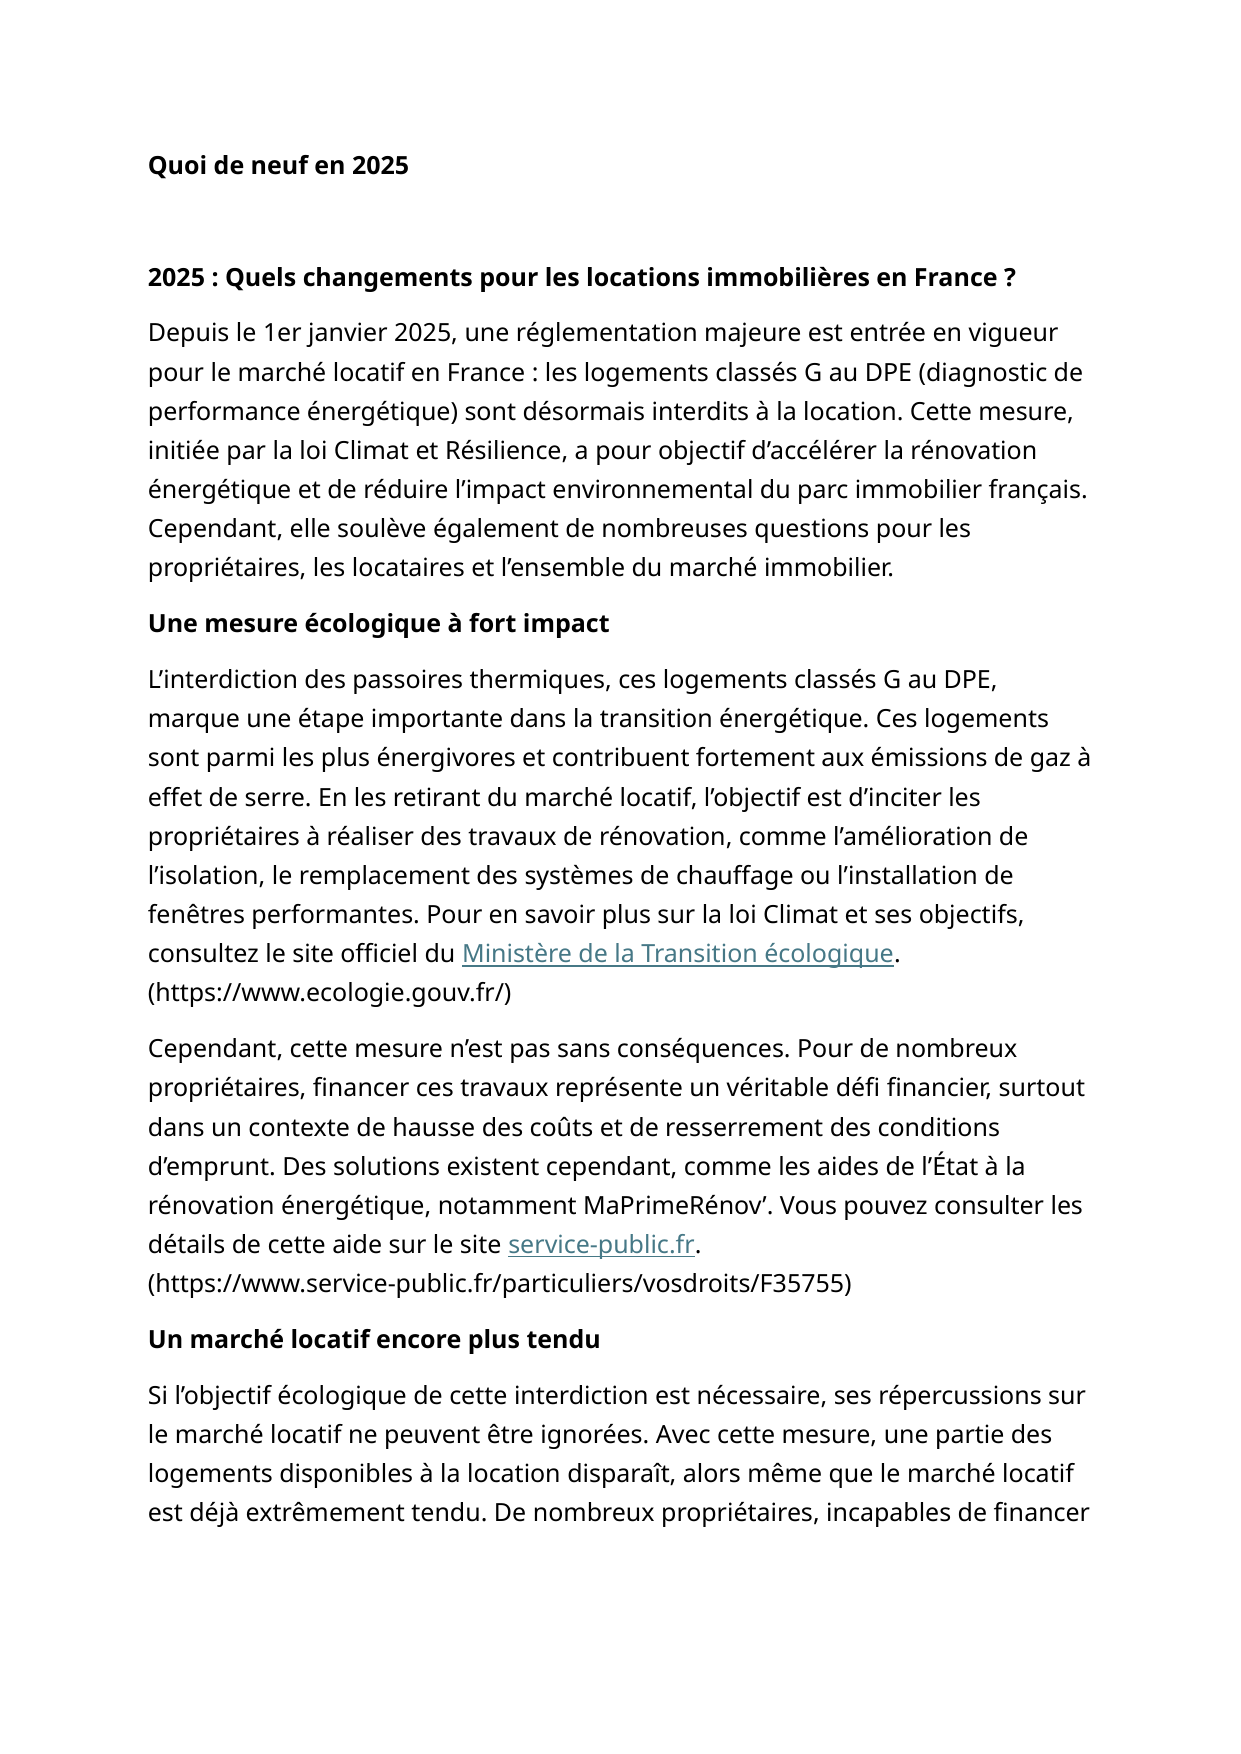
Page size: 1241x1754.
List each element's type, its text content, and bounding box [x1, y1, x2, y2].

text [148, 1378, 1093, 1529]
text 2025 : Quels changements pour les locations immobilières en France ? [148, 259, 1093, 293]
text Une mesure écologique à fort impact [148, 606, 1093, 640]
text Un marché locatif encore plus tendu [148, 1322, 1093, 1356]
text Depuis le 1er janvier 2025, une réglementation majeure est entrée en vigueur pour le marché locatif en France : les logements classés G au DPE (diagnostic de performance énergétique) sont désormais interdits à la location. Cette mesure, initiée par la loi Climat et Résilience, a pour objectif d’accélérer la rénovation énergétique et de réduire l’impact environnemental du parc immobilier français. Cependant, elle soulève également de nombreuses questions pour les propriétaires, les locataires et l’ensemble du marché immobilier. [148, 315, 1093, 584]
text Quoi de neuf en 2025 [148, 148, 1093, 182]
text L’interdiction des passoires thermiques, ces logements classés G au DPE, marque une étape importante dans la transition énergétique. Ces logements sont parmi les plus énergivores et contribuent fortement aux émissions de gaz à effet de serre. En les retirant du marché locatif, l’objectif est d’inciter les propriétaires à réaliser des travaux de rénovation, comme l’amélioration de l’isolation, le remplacement des systèmes de chauffage ou l’installation de fenêtres performantes. Pour en savoir plus sur la loi Climat et ses objectifs, consultez le site officiel du Ministère de la Transition écologique. (https://www.ecologie.gouv.fr/) [148, 662, 1093, 1009]
text Cependant, cette mesure n’est pas sans conséquences. Pour de nombreux propriétaires, financer ces travaux représente un véritable défi financier, surtout dans un contexte de hausse des coûts et de resserrement des conditions d’emprunt. Des solutions existent cependant, comme les aides de l’État à la rénovation énergétique, notamment MaPrimeRénov’. Vous pouvez consulter les détails de cette aide sur le site service-public.fr. (https://www.service-public.fr/particuliers/vosdroits/F35755) [148, 1031, 1093, 1300]
